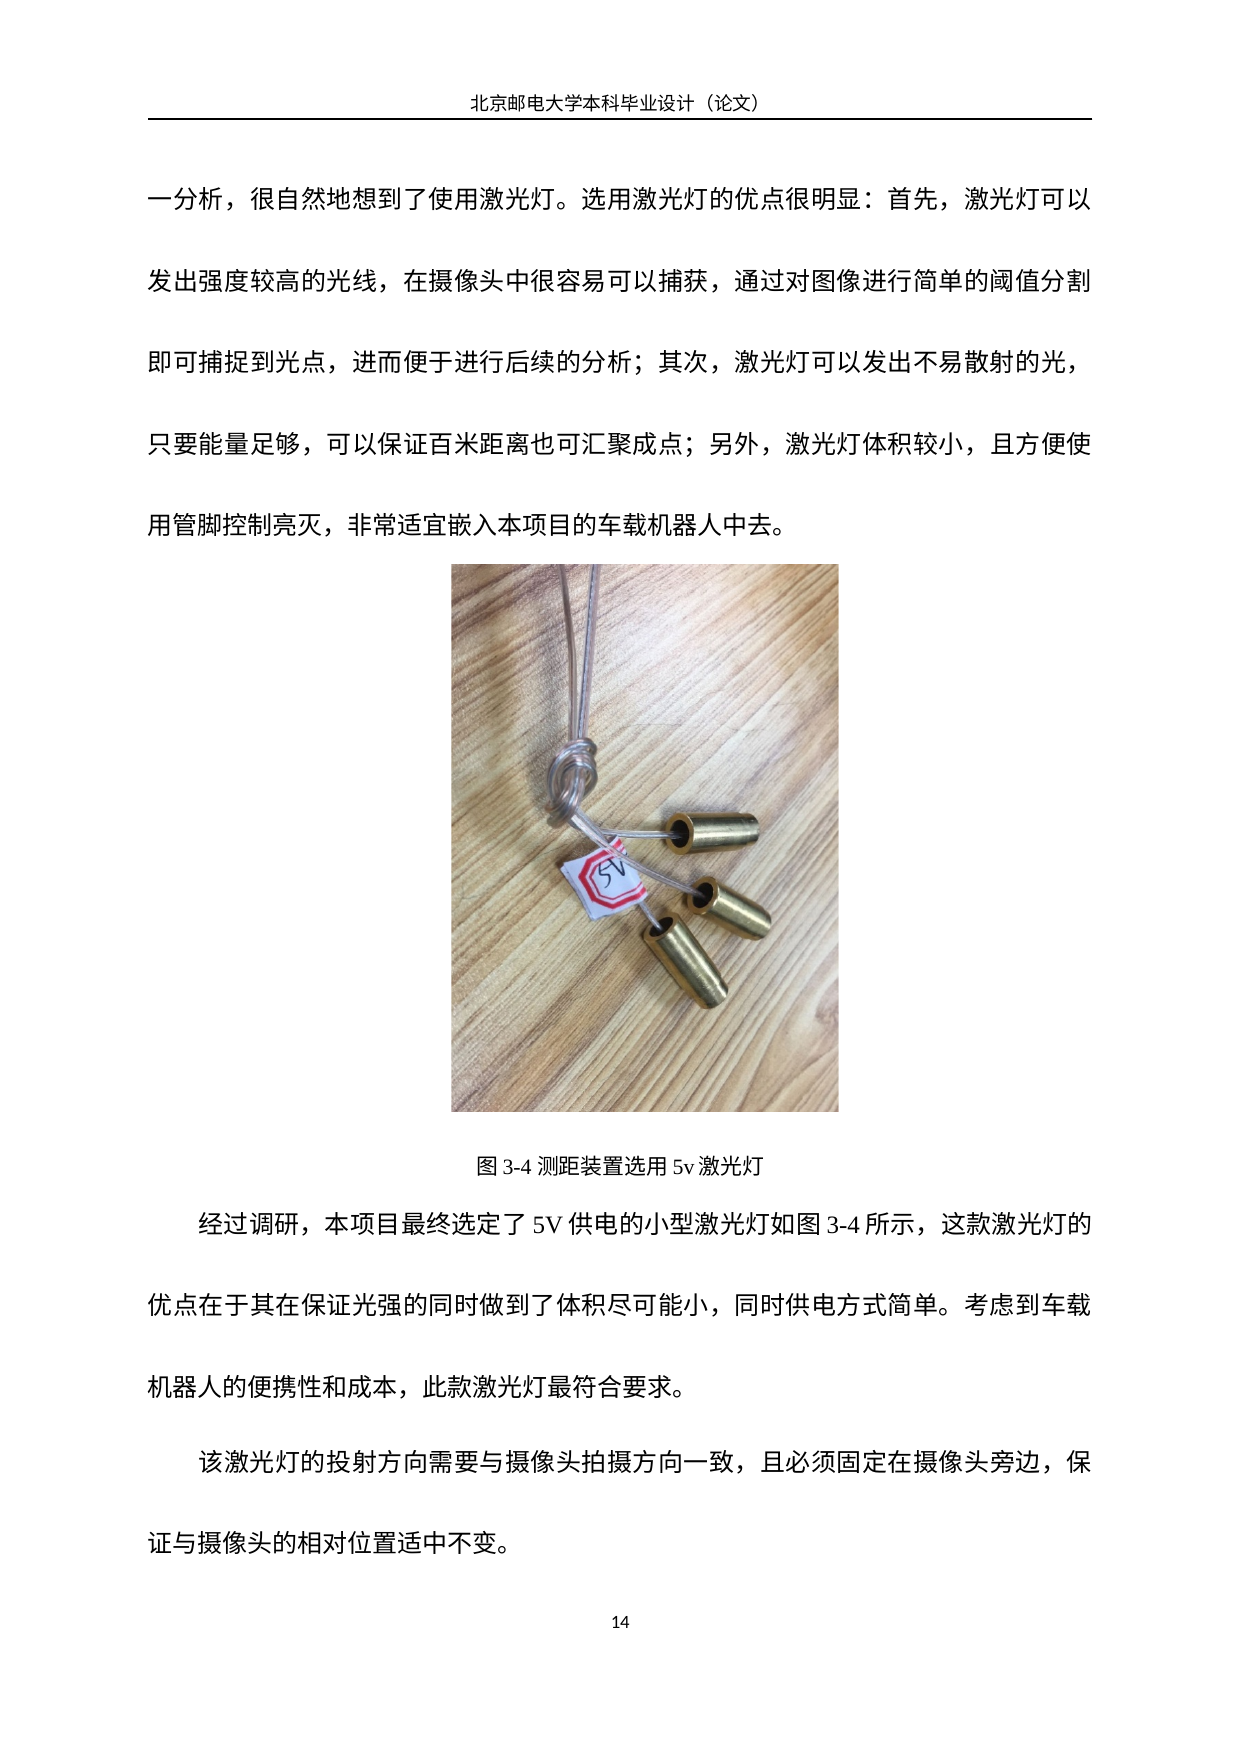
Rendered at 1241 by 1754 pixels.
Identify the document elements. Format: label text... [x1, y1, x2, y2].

picture [451, 564, 839, 1112]
text 图3-4 测距装置选用5v激光灯 [148, 1148, 1092, 1182]
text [148, 164, 1092, 558]
text 该激光灯的投射方向需要与摄像头拍摄方向一致，且必须固定在摄像头旁边，保证与摄像头的相对位置适中不变。 [148, 1426, 1092, 1576]
text 经过调研，本项目最终选定了5V供电的小型激光灯如图3-4所示，这款激光灯的优点在于其在保证光强的同时做到了体积尽可能小，同时供电方式简单。考虑到车载机器人的便携性和成本，此款激光灯最符合要求。 [148, 1188, 1092, 1419]
